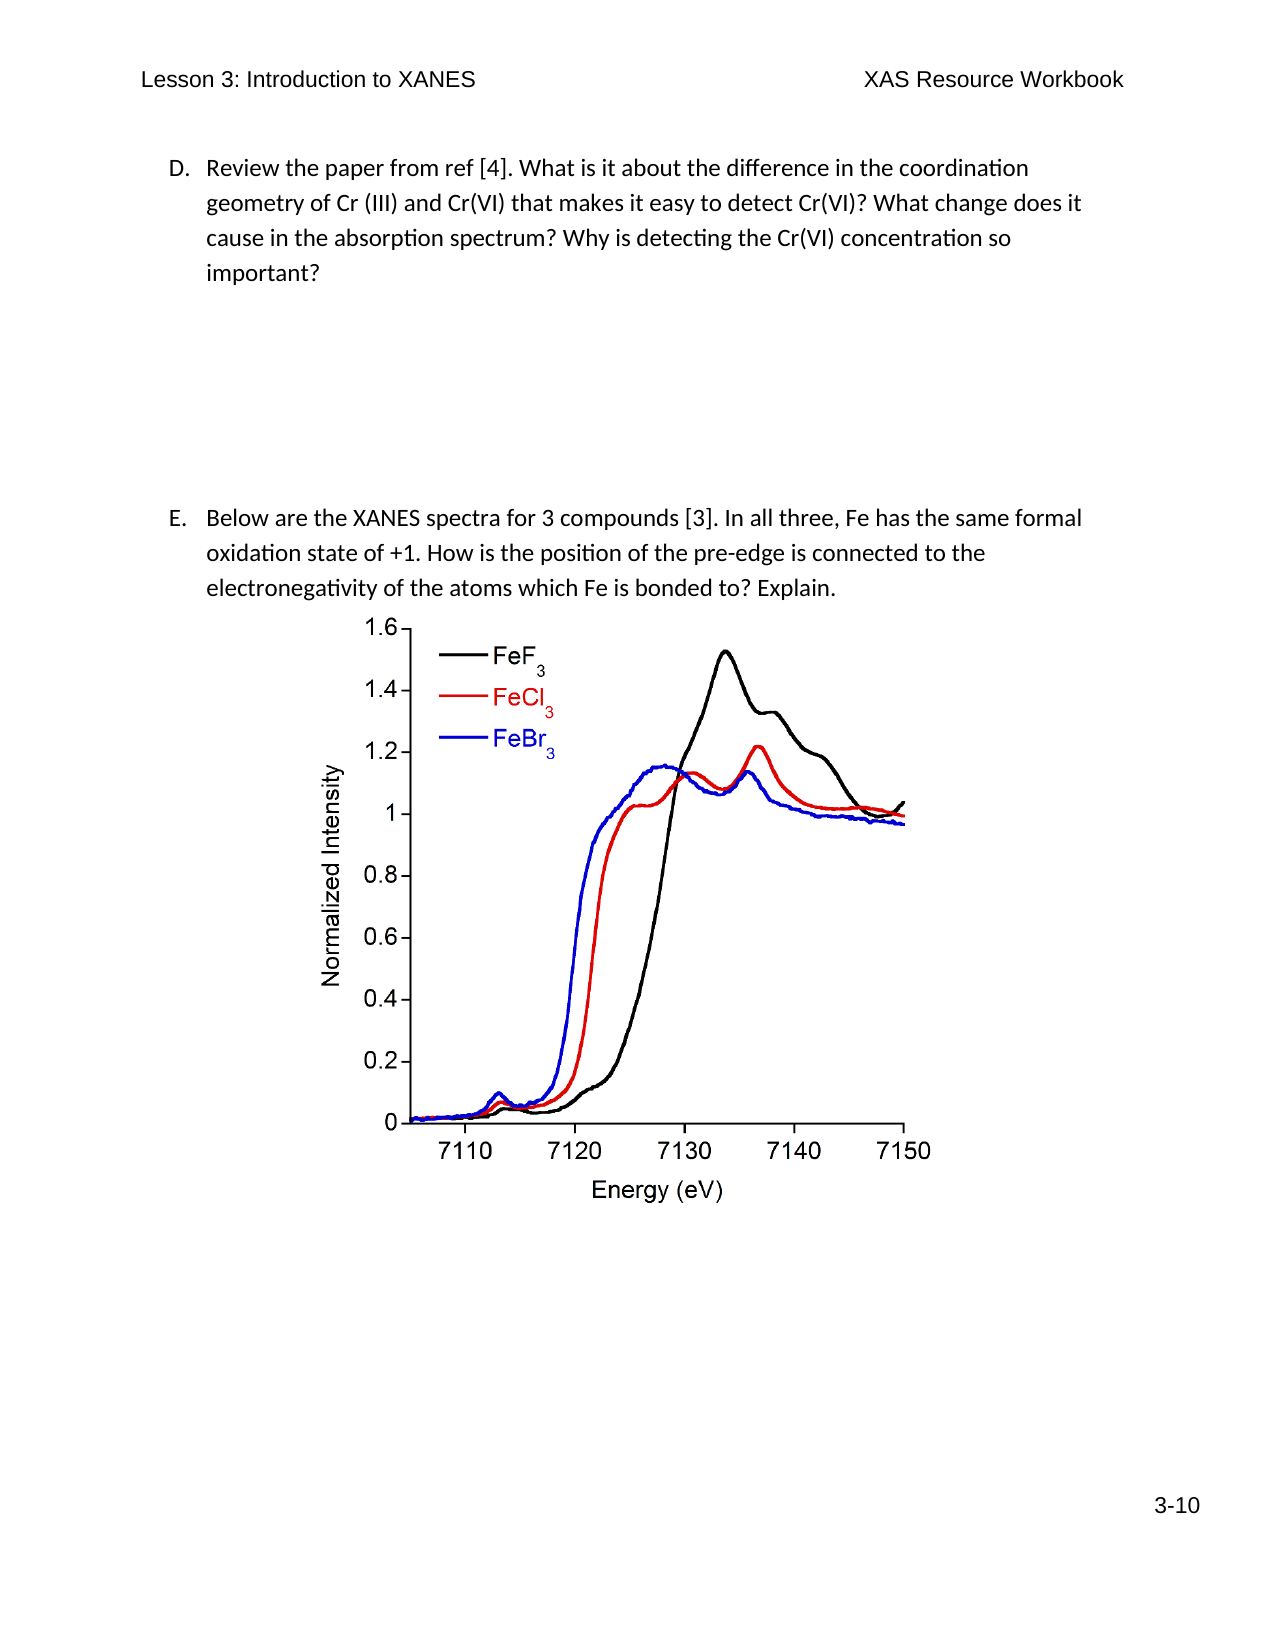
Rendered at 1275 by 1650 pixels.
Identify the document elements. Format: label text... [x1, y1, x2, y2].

list Review the paper from ref [4]. What is it about the difference in the coordination geometry of Cr (III) and Cr(VI) that makes it easy to detect Cr(VI)? What change does it cause in the absorption spectrum? Why is detecting the Cr(VI) concentration so important? [169, 152, 1125, 288]
picture [309, 607, 939, 1210]
list Below are the XANES spectra for 3 compounds [3]. In all three, Fe has the same formal oxidation state of +1. How is the position of the pre-edge is connected to the electronegativity of the atoms which Fe is bonded to? Explain. [169, 502, 1125, 603]
